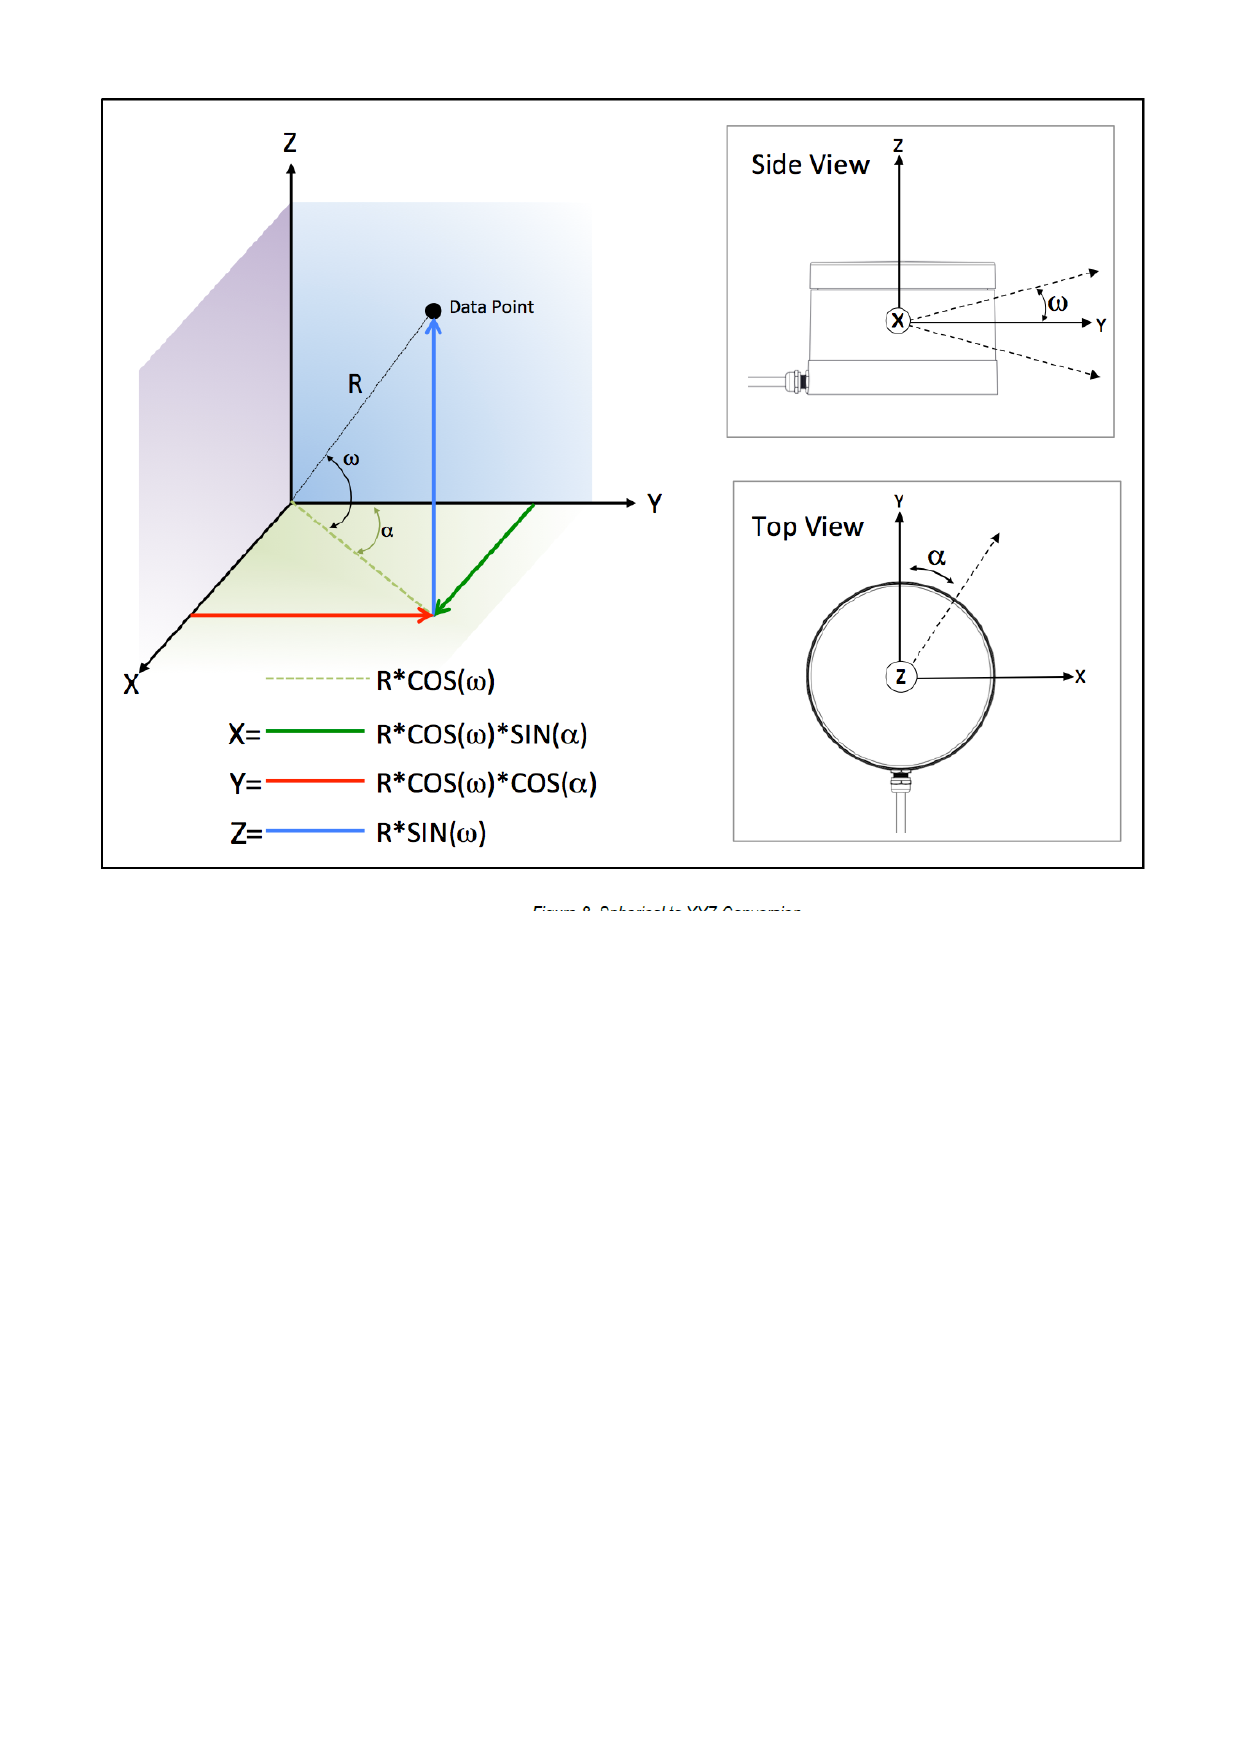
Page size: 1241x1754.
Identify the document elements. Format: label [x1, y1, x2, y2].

picture [75, 75, 1166, 911]
